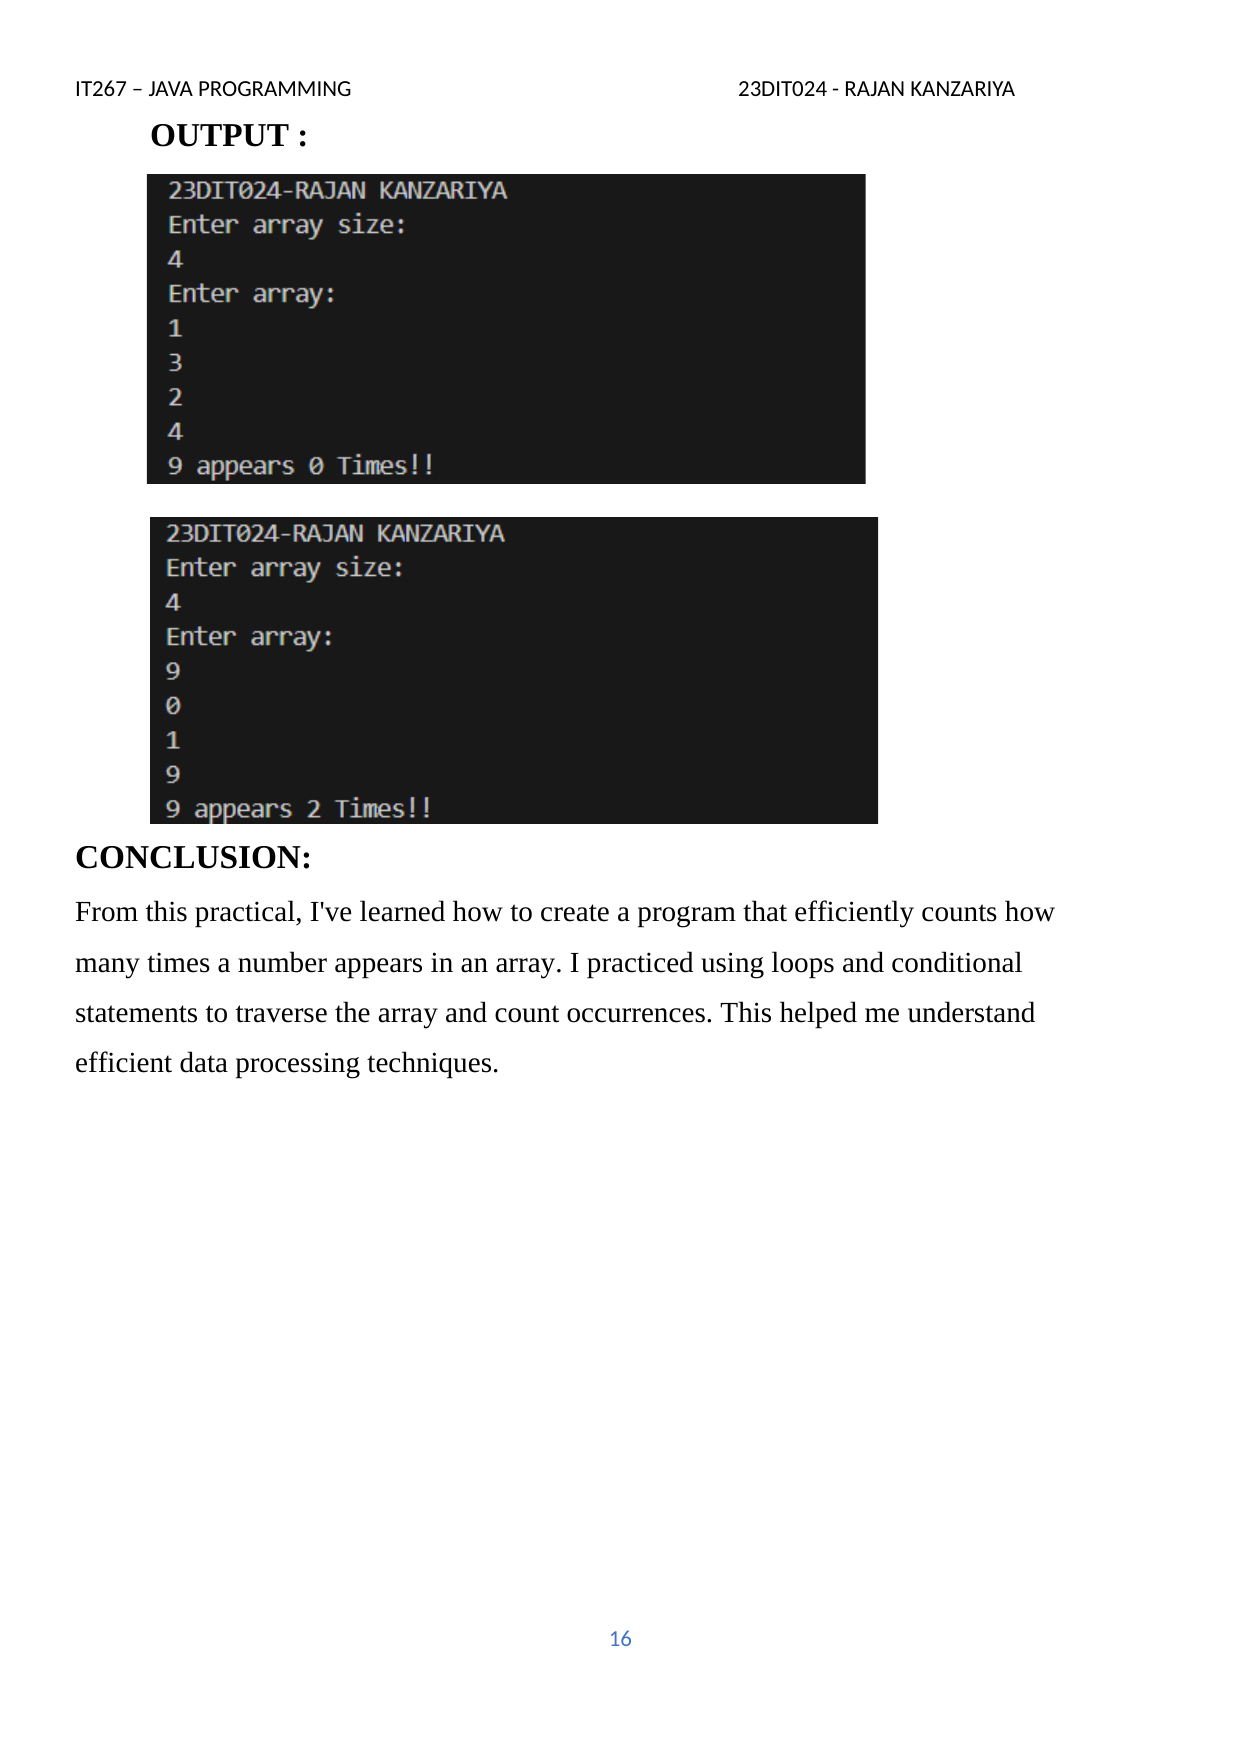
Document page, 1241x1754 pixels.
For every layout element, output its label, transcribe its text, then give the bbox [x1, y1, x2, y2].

text CONCLUSION: [75, 837, 1121, 875]
picture [150, 517, 879, 824]
picture [146, 174, 866, 484]
text OUTPUT : [150, 115, 1121, 153]
text From this practical, I've learned how to create a program that efficiently counts how many times a number appears in an array. I practiced using loops and conditional statements to traverse the array and count occurrences. This helped me understand efficient data processing techniques. [75, 894, 1121, 1079]
